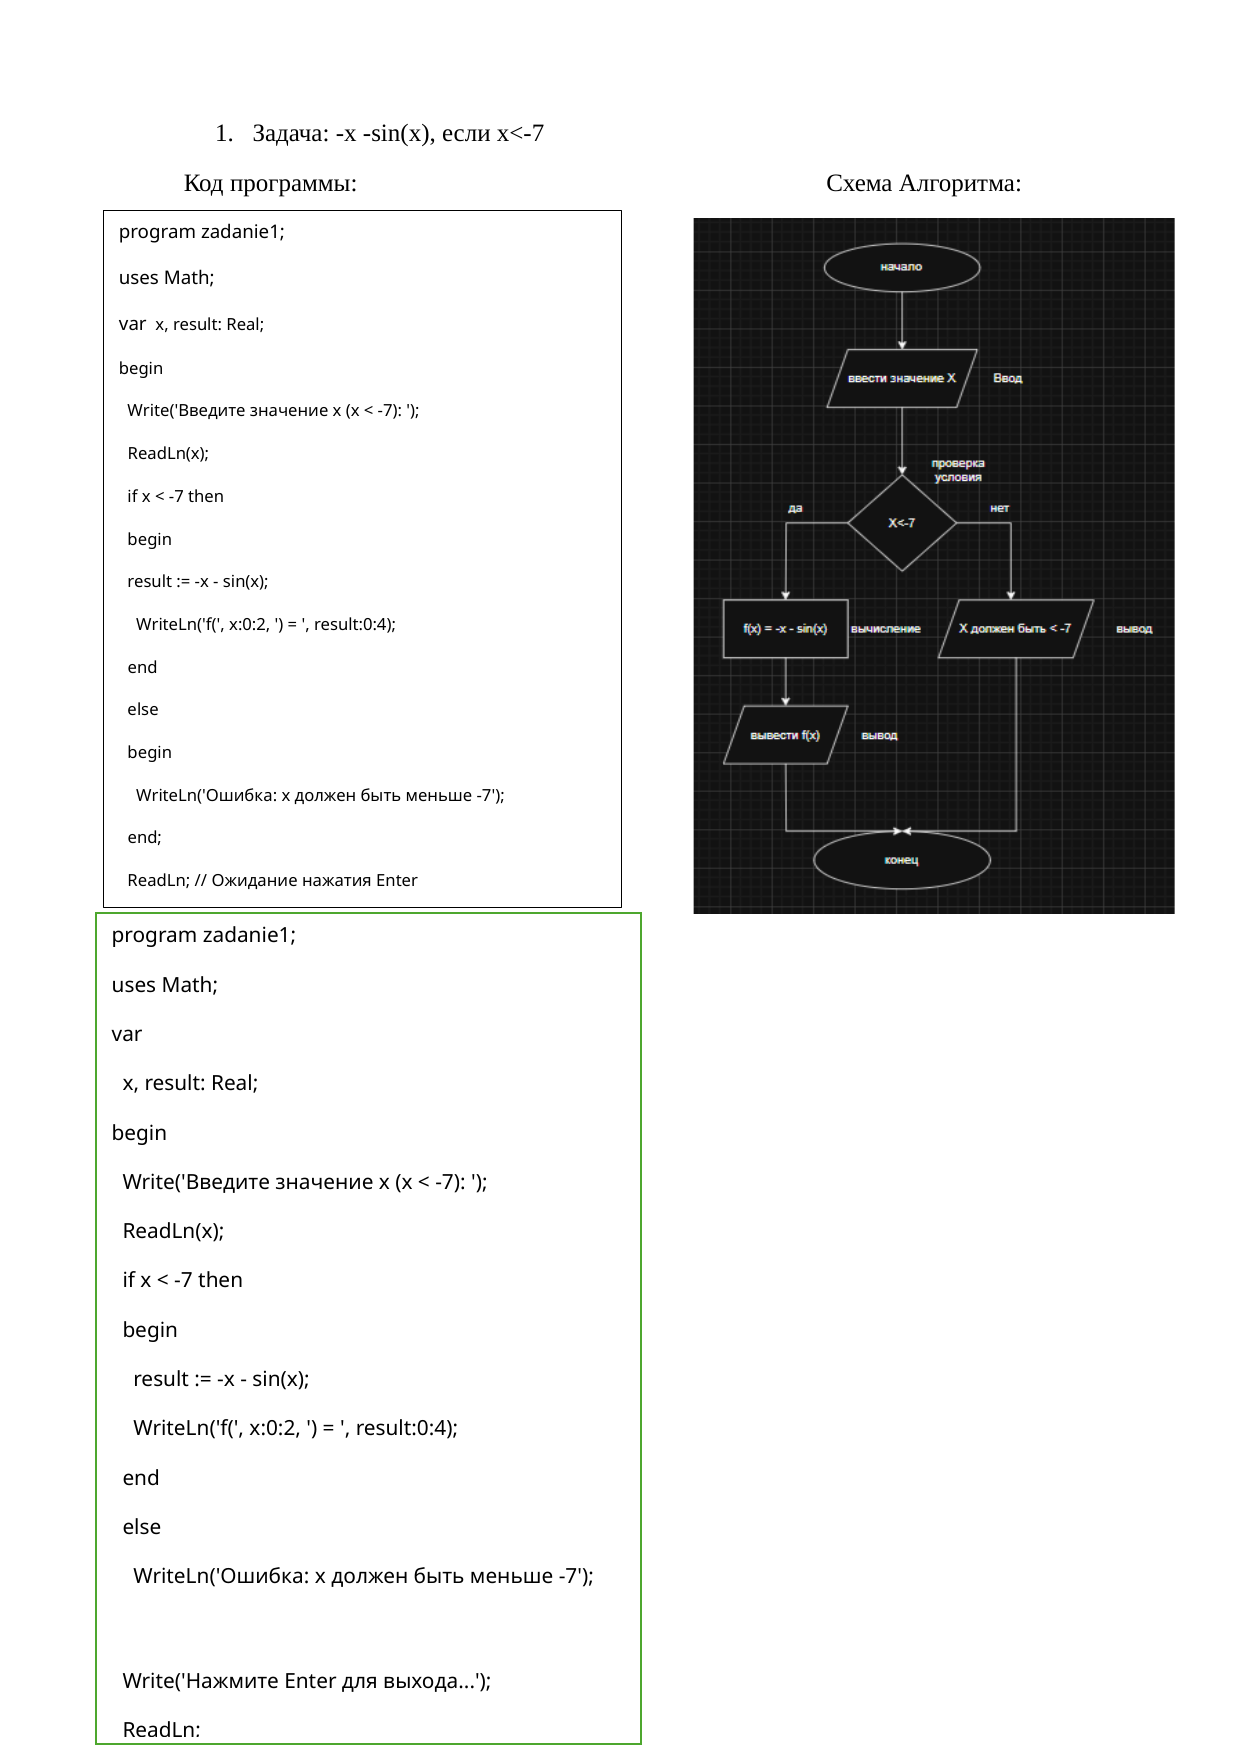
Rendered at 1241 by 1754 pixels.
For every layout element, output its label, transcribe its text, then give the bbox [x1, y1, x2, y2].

text Код программы: Схема Алгоритма: [177, 168, 1152, 197]
list Задача: -х -sin(x), если х<-7 [215, 118, 1152, 147]
picture [693, 218, 1175, 914]
